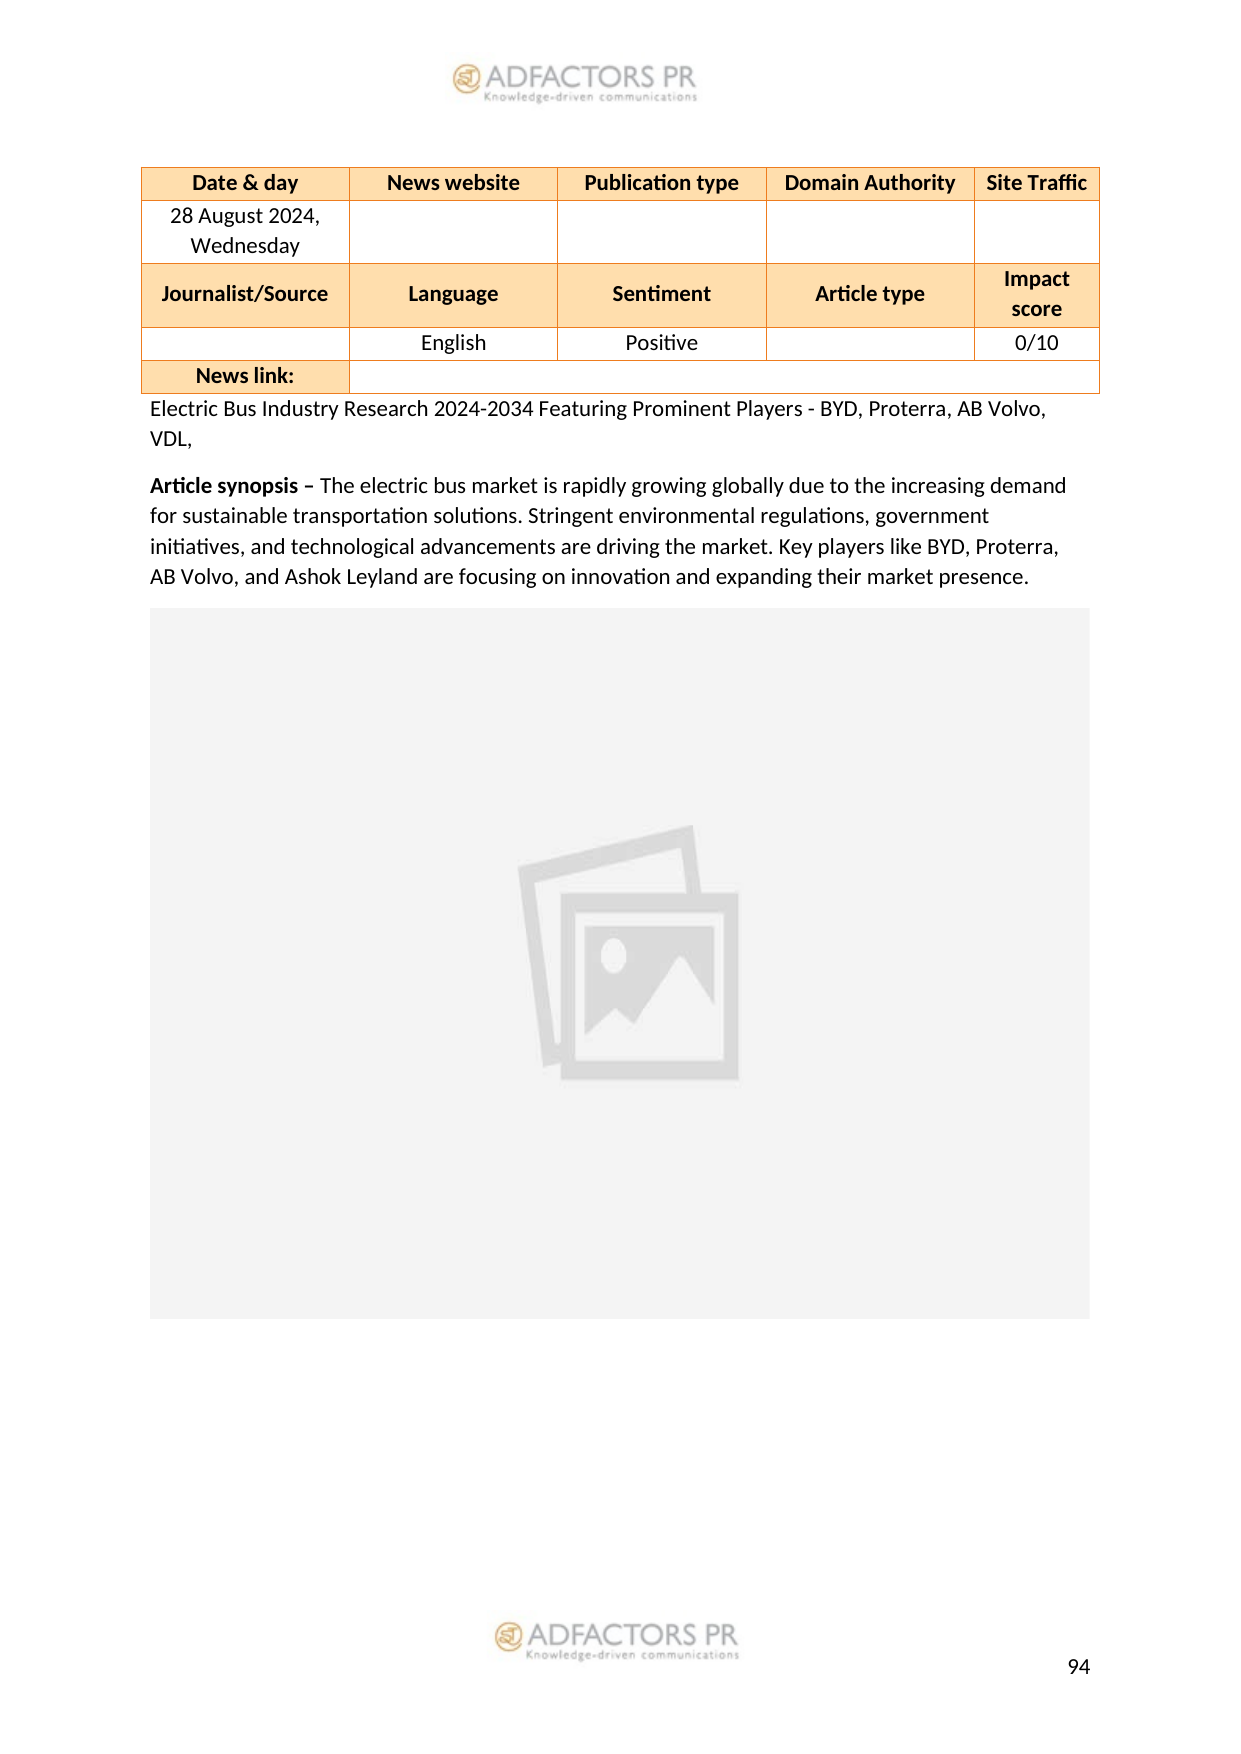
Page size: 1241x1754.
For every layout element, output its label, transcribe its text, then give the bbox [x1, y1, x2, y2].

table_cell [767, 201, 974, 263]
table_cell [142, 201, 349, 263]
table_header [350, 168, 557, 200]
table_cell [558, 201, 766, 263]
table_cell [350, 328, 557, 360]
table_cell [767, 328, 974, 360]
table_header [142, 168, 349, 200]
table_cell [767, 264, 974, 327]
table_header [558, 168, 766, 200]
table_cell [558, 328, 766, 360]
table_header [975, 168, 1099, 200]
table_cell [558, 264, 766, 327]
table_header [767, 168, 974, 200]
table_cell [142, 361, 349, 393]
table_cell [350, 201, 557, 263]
text Article synopsis – The electric bus market is rapidly growing globally due to the increasing demand for sustainable transportation solutions. Stringent environmental regulations, government initiatives, and technological advancements are driving the market. Key players like BYD, Proterra, AB Volvo, and Ashok Leyland are focusing on innovation and expanding their market presence. [150, 471, 1090, 590]
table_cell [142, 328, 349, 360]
text Electric Bus Industry Research 2024-2034 Featuring Prominent Players - BYD, Proterra, AB Volvo, VDL, [150, 394, 1090, 452]
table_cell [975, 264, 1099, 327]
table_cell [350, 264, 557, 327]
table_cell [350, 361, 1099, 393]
picture [486, 1610, 745, 1669]
picture [444, 52, 703, 111]
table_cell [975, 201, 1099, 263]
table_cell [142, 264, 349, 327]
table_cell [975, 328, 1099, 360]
